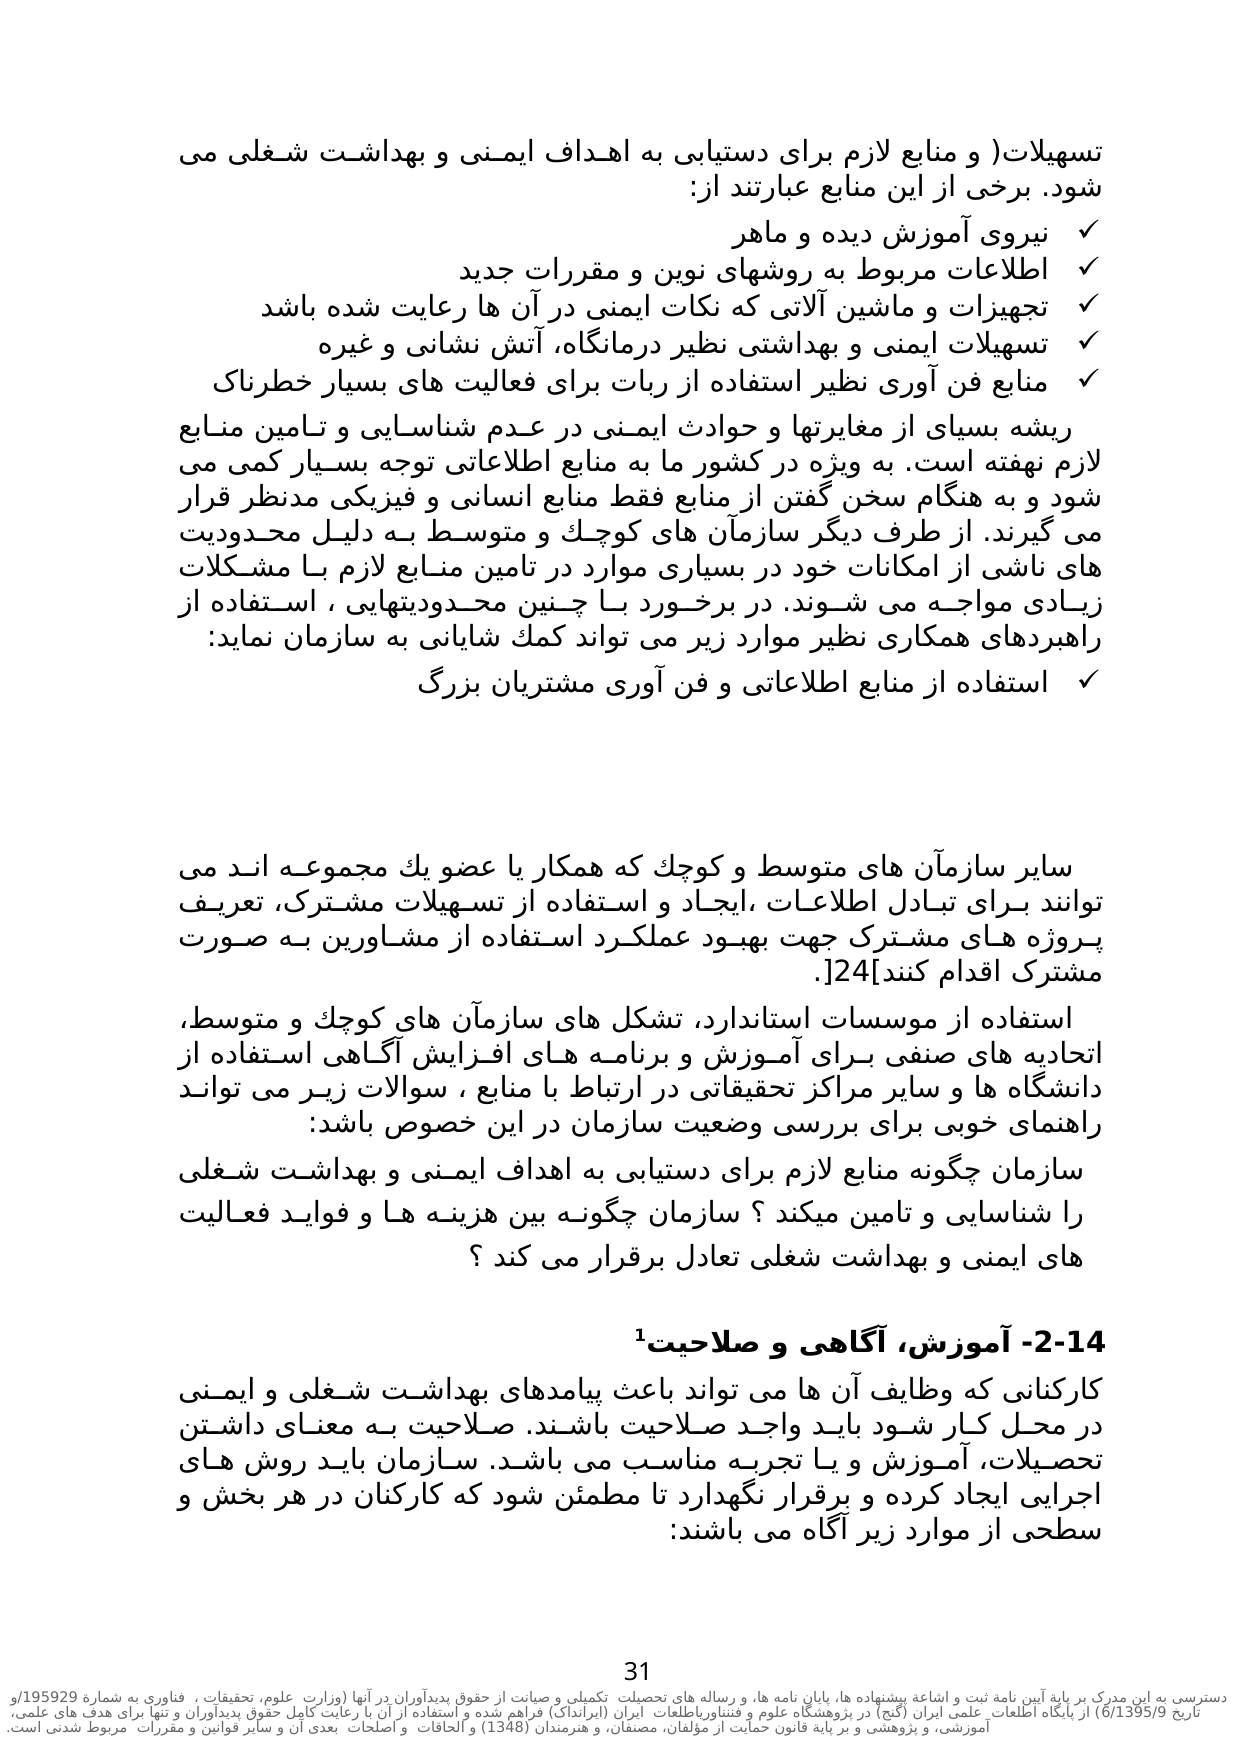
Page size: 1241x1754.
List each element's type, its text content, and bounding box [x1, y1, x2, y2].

text سایر سازمآن های متوسط و كوچك كه همکار یا عضو یك مجموعه اند می توانند برای تبادل اطلاعات ،ایجاد و استفاده از تسهيلات مشترک، تعریف پروژه های مشترک جهت بهبود عملکرد استفاده از مشاورین به صورت مشترک اقدام كنند]24[. [178, 849, 1103, 988]
text استفاده از موسسات استاندارد، تشکل های سازمآن های كوچك و متوسط، اتحادیه های صنفی برای آموزش و برنامه های افزایش آگاهی استفاده از دانشگاه ها و سایر مراكز تحقيقاتی در ارتباط با منابع ، سوالات زیر می تواند راهنمای خوبی برای بررسی وضعيت سازمان در این خصوص باشد: [178, 1001, 1103, 1140]
list تجهيزات و ماشين آلاتی كه نکات ایمنی در آن ها رعایت شده باشد [177, 289, 1077, 324]
list استفاده از منابع اطلاعاتی و فن آوری مشتریان بزرگ [177, 666, 1077, 700]
list منابع فن آوری نظير استفاده از ربات برای فعاليت های بسيار خطرناک [177, 363, 1077, 398]
list نيروی آموزش دیده و ماهر [177, 216, 1077, 249]
list اطلاعات مربوط به روشهای نوین و مقررات جدید [177, 252, 1077, 287]
text ریشه بسيای از مغایرتها و حوادث ایمنی در عدم شناسایی و تامين منابع لازم نهفته است. به ویژه در كشور ما به منابع اطلاعاتی توجه بسيار كمی می شود و به هنگام سخن گفتن از منابع فقط منابع انسانی و فيزیکی مدنظر قرار می گيرند. از طرف دیگر سازمآن های كوچك و متوسط به دليل محدودیت های ناشی از امکانات خود در بسياری موارد در تامين منابع لازم با مشکلات زیادی مواجه می شوند. در برخورد با چنين محدودیتهایی ، استفاده از راهبردهای همکاری نظير موارد زیر می تواند كمك شایانی به سازمان نماید: [178, 410, 1103, 653]
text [178, 134, 1103, 203]
text سازمان چگونه منابع لازم برای دستيابی به اهداف ایمنی و بهداشت شغلی را شناسایی و تامين ميکند ؟ سازمان چگونه بين هزینه ها و فواید فعاليت های ایمنی و بهداشت شغلی تعادل برقرار می كند ؟ [178, 1152, 1085, 1273]
text كاركنانی كه وظایف آن ها می تواند باعث پيامدهای بهداشت شغلی و ایمنی در محل كار شود باید واجد صلاحيت باشند. صلاحيت به معنای داشتن تحصيلات، آموزش و یا تجربه مناسب می باشد. سازمان باید روش های اجرایی ایجاد كرده و برقرار نگهدارد تا مطمئن شود كه كاركنان در هر بخش و سطحی از موارد زیر آگاه می باشند: [178, 1373, 1103, 1546]
text 2-14- آموزش، آگاهی و صلاحیت1 [177, 1326, 1106, 1359]
list تسهيلات ایمنی و بهداشتی نظير درمانگاه، آتش نشانی و غيره [177, 326, 1077, 361]
